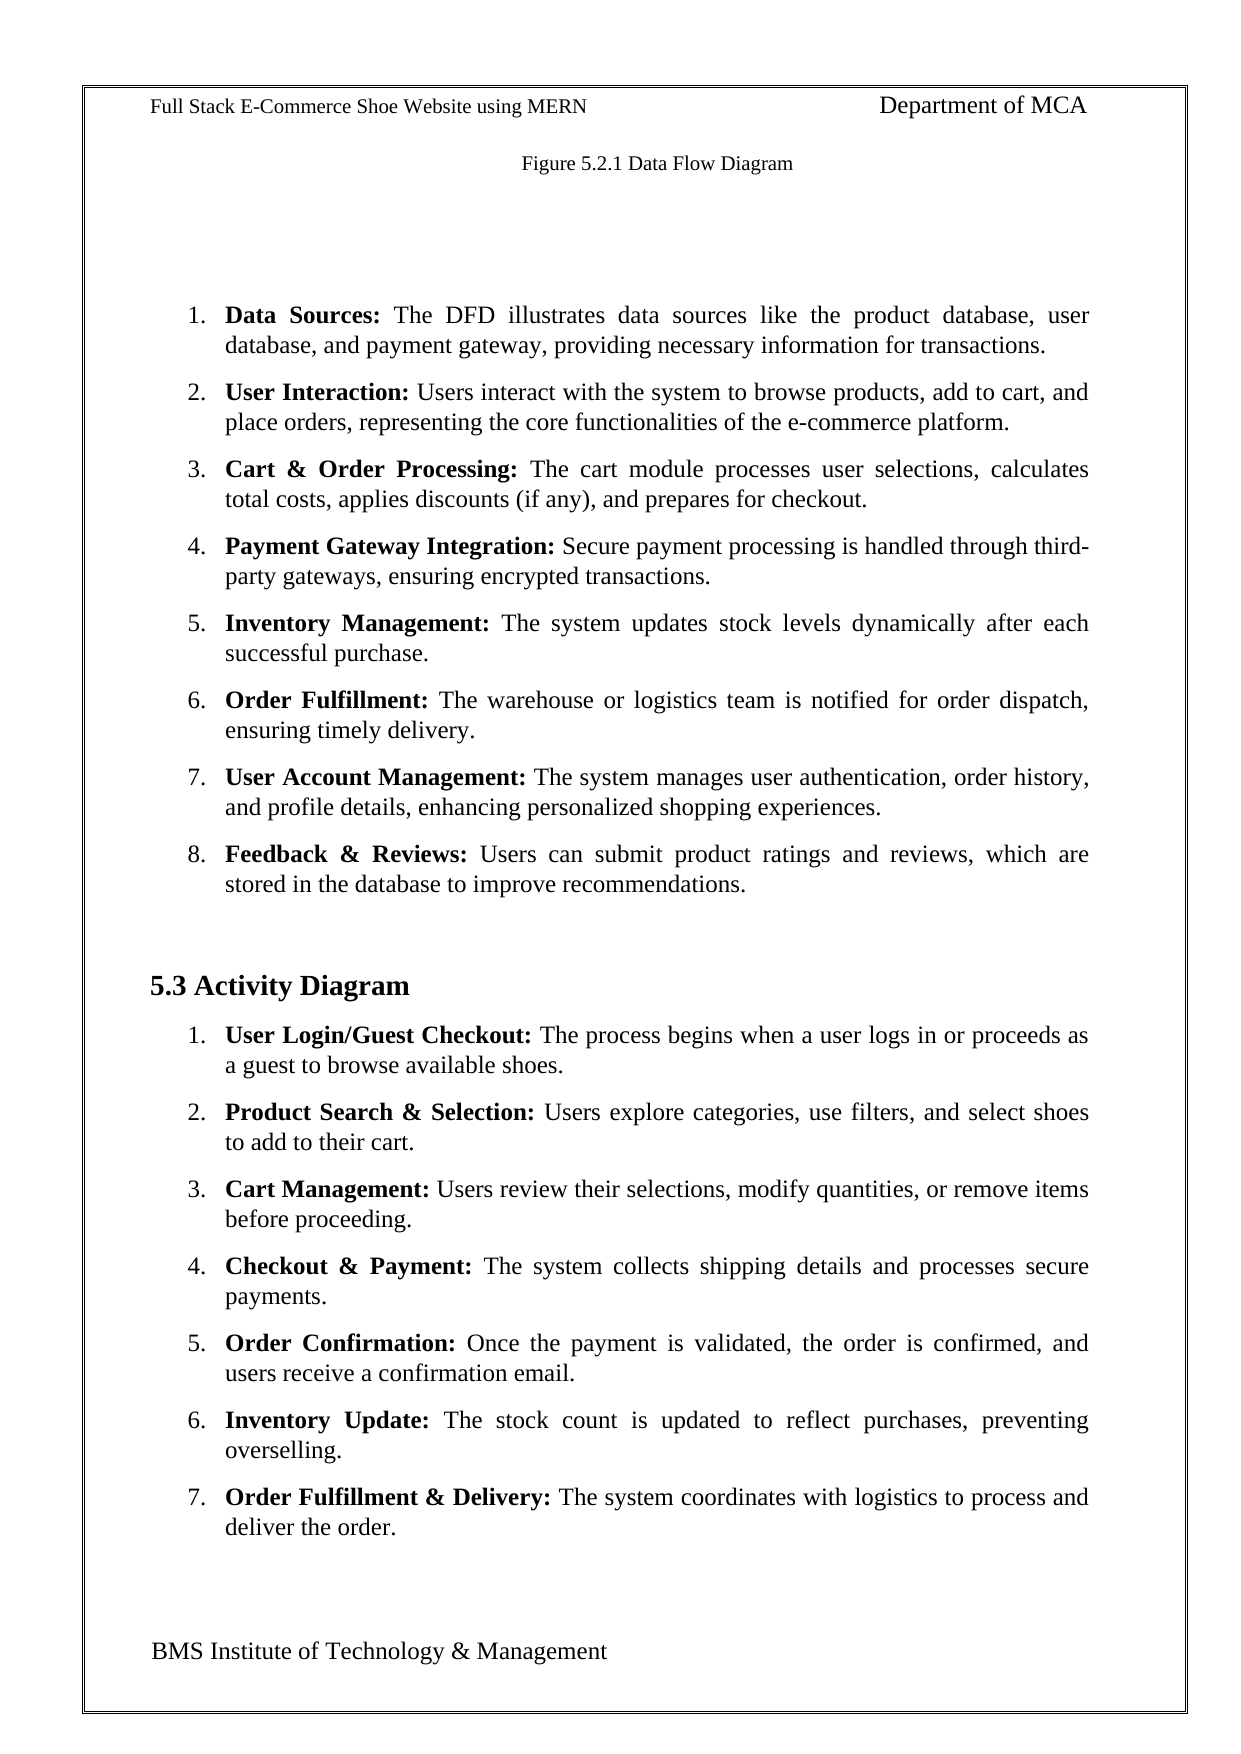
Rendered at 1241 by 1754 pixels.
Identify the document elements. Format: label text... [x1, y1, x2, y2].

list Order Confirmation: Once the payment is validated, the order is confirmed, and users receive a confirmation email. [187, 1328, 1090, 1387]
text Figure 5.2.1 Data Flow Diagram [151, 151, 1090, 175]
list Inventory Update: The stock count is updated to reflect purchases, preventing overselling. [187, 1405, 1090, 1463]
list User Login/Guest Checkout: The process begins when a user logs in or proceeds as a guest to browse available shoes. [187, 1020, 1090, 1079]
list Feedback & Reviews: Users can submit product ratings and reviews, which are stored in the database to improve recommendations. [187, 839, 1090, 898]
list Data Sources: The DFD illustrates data sources like the product database, user database, and payment gateway, providing necessary information for transactions. [187, 300, 1090, 359]
list Order Fulfillment: The warehouse or logistics team is notified for order dispatch, ensuring timely delivery. [187, 685, 1090, 744]
list Order Fulfillment & Delivery: The system coordinates with logistics to process and deliver the order. [187, 1482, 1090, 1541]
list User Account Management: The system manages user authentication, order history, and profile details, enhancing personalized shopping experiences. [187, 762, 1090, 821]
list Cart Management: Users review their selections, modify quantities, or remove items before proceeding. [187, 1174, 1090, 1233]
list Payment Gateway Integration: Secure payment processing is handled through third-party gateways, ensuring encrypted transactions. [187, 531, 1090, 590]
list Inventory Management: The system updates stock levels dynamically after each successful purchase. [187, 608, 1090, 667]
list Checkout & Payment: The system collects shipping details and processes secure payments. [187, 1251, 1090, 1309]
text 5.3 Activity Diagram [150, 968, 1090, 1002]
list Cart & Order Processing: The cart module processes user selections, calculates total costs, applies discounts (if any), and prepares for checkout. [187, 454, 1090, 513]
list Product Search & Selection: Users explore categories, use filters, and select shoes to add to their cart. [187, 1097, 1090, 1156]
list User Interaction: Users interact with the system to browse products, add to cart, and place orders, representing the core functionalities of the e-commerce platform. [187, 377, 1090, 436]
